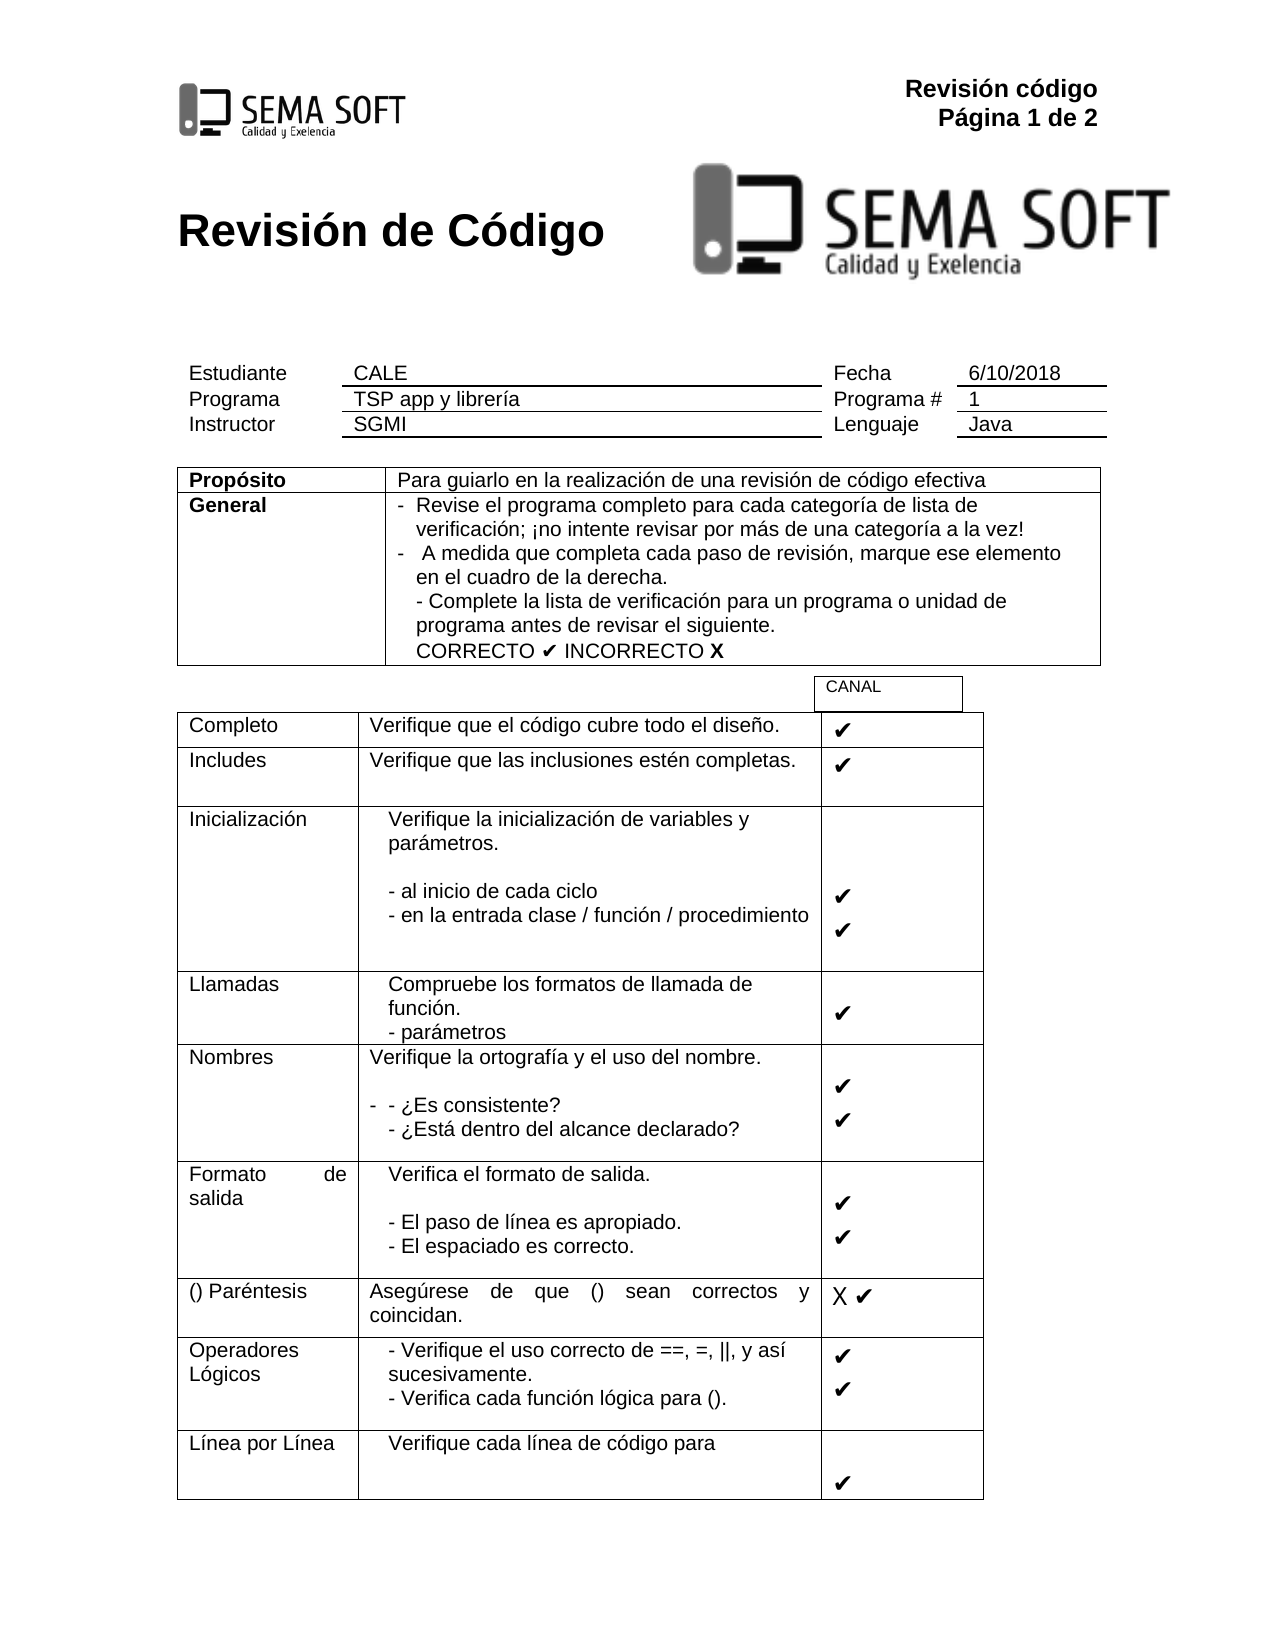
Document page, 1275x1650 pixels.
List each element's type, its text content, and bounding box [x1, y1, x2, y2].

table_header CALE [342, 361, 822, 385]
table_cell ✔ [822, 748, 983, 806]
table_cell ✔ [822, 972, 983, 1044]
table_cell General [178, 493, 385, 665]
table_cell Formato de salida [178, 1162, 358, 1278]
table_cell Línea por Línea [178, 1431, 358, 1499]
table_cell Verifique cada línea de código para - sintaxis de instrucciones - puntuación adecuada [359, 1431, 821, 1499]
table_cell ✔ X ✔ [822, 1431, 983, 1499]
table_header Verifique que el código cubre todo el diseño. [359, 713, 821, 747]
table_cell Compruebe los formatos de llamada de función. - parámetros [359, 972, 821, 1044]
table_cell Verifique la inicialización de variables y parámetros. - al inicio de cada ciclo - en la entrada clase / función / procedimiento [359, 807, 821, 971]
table_cell Includes [178, 748, 358, 806]
table_cell Verifique la ortografía y el uso del nombre. - ¿Es consistente? - ¿Está dentro del alcance declarado? [359, 1045, 821, 1161]
table_cell ✔ ✔ [822, 1338, 983, 1430]
table_header Para guiarlo en la realización de una revisión de código efectiva [386, 468, 1100, 492]
table_cell () Paréntesis [178, 1279, 358, 1337]
table_cell Java [957, 412, 1107, 436]
table_cell Programa [177, 385, 342, 411]
table_cell Llamadas [178, 972, 358, 1044]
picture [177, 81, 410, 140]
table_cell SGMI [342, 412, 822, 436]
table_cell Nombres [178, 1045, 358, 1161]
table_cell Operadores Lógicos [178, 1338, 358, 1430]
table_cell TSP app y librería [342, 387, 822, 411]
table_header 6/10/2018 [957, 361, 1107, 385]
table_cell ✔ ✔ [822, 1045, 983, 1161]
table_header Propósito [178, 468, 385, 492]
picture [690, 160, 1181, 284]
table_cell Programa # [822, 385, 957, 411]
table_header Fecha [822, 361, 957, 385]
table_cell Instructor [177, 411, 342, 436]
table_cell Verifique que las inclusiones estén completas. [359, 748, 821, 806]
table_cell ✔ ✔ [822, 1162, 983, 1278]
table_header Completo [178, 713, 358, 747]
table_cell Verifica el formato de salida. - El paso de línea es apropiado. - El espaciado es correcto. [359, 1162, 821, 1278]
table_cell Asegúrese de que () sean correctos y coincidan. [359, 1279, 821, 1337]
table_cell 1 [957, 387, 1107, 411]
table_header CANAL [815, 677, 962, 711]
table_header ✔ [822, 713, 983, 747]
table_cell Inicialización [178, 807, 358, 971]
table_cell - Verifique el uso correcto de ==, =, ||, y así sucesivamente. - Verifica cada función lógica para (). [359, 1338, 821, 1430]
table_cell Revise el programa completo para cada categoría de lista de verificación; ¡no intente revisar por más de una categoría a la vez! A medida que completa cada paso de revisión, marque ese elemento en el cuadro de la derecha. - Complete la lista de verificación para un programa o unidad de programa antes de revisar el siguiente. CORRECTO ✔ INCORRECTO X [386, 493, 1100, 665]
table_header Estudiante [177, 361, 342, 385]
table_cell Lenguaje [822, 411, 957, 436]
text Revisión de Código [177, 203, 690, 256]
table_cell X ✔ [822, 1279, 983, 1337]
table_cell ✔ ✔ [822, 807, 983, 971]
